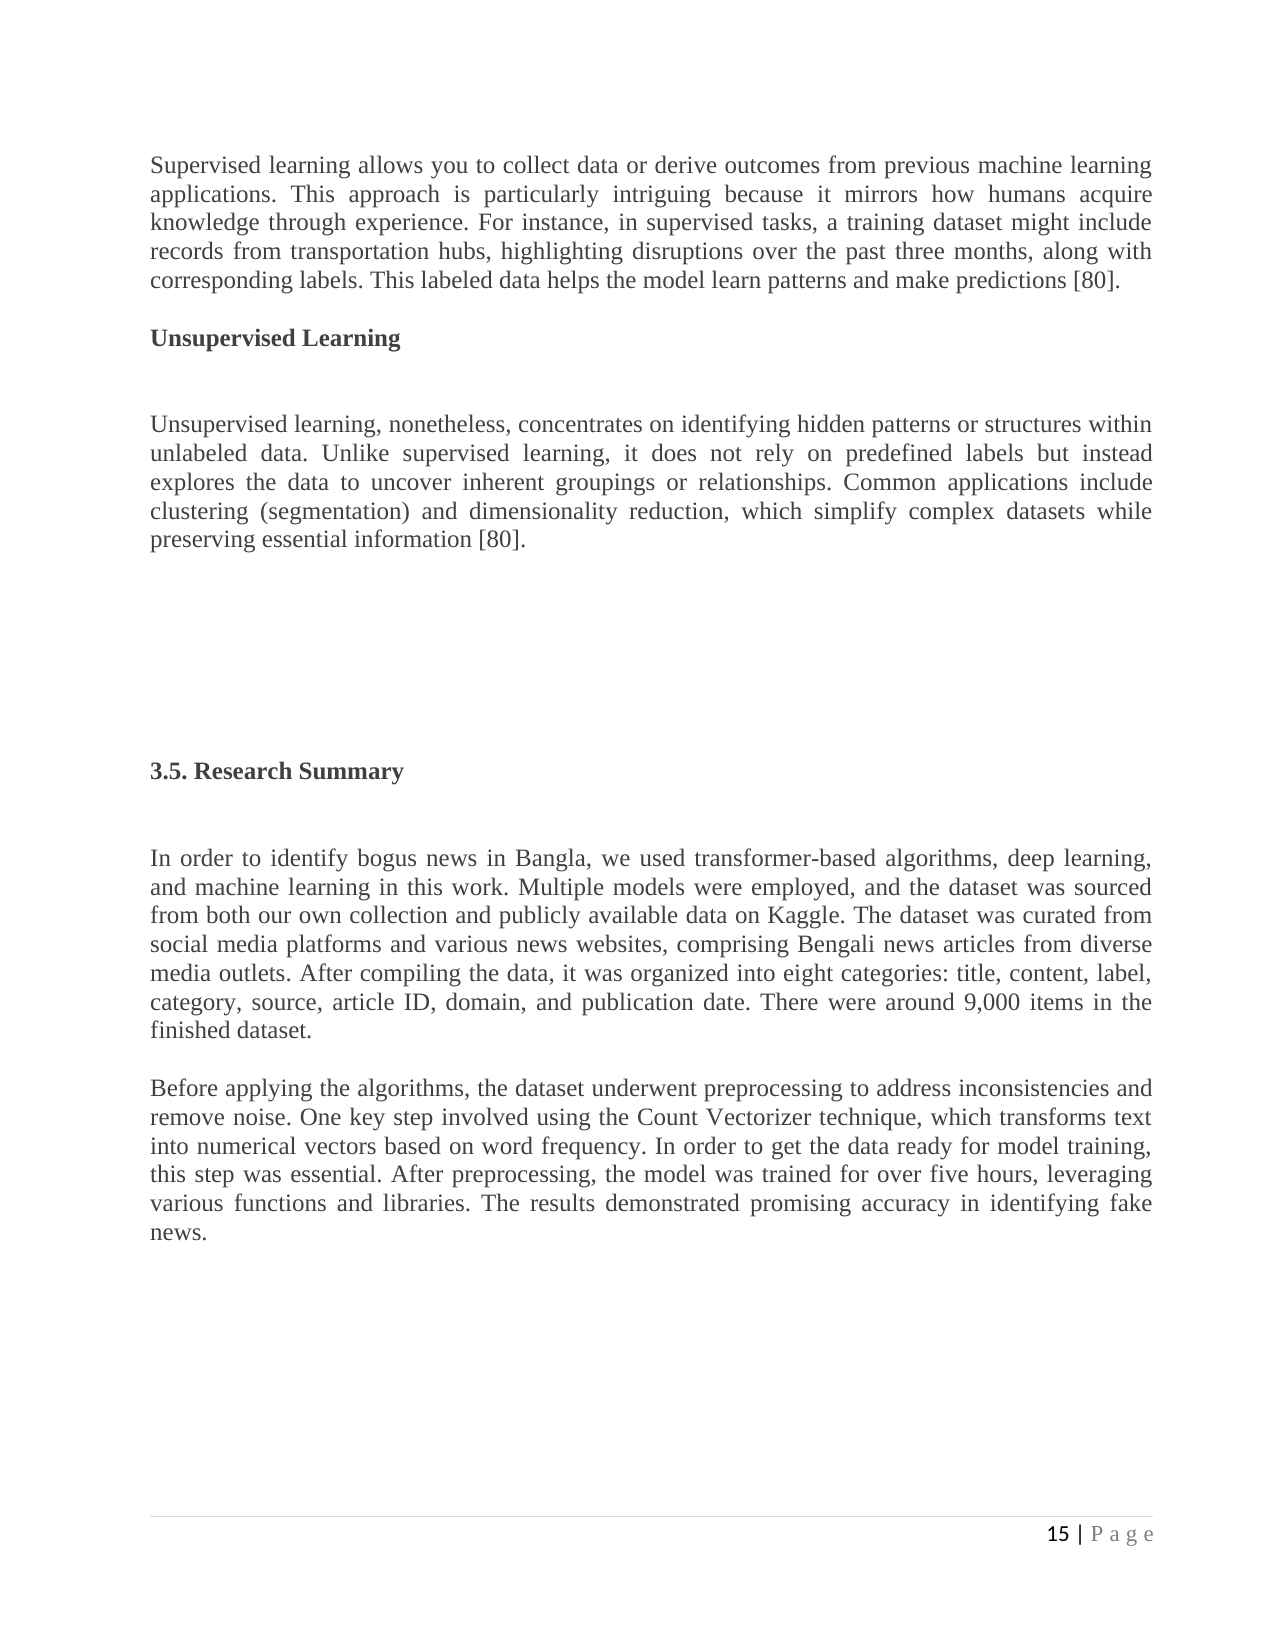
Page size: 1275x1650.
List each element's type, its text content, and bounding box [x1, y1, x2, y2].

text 3.5. Research Summary [150, 756, 1153, 814]
text Unsupervised Learning [150, 323, 1153, 380]
text Before applying the algorithms, the dataset underwent preprocessing to address inconsistencies and remove noise. One key step involved using the Count Vectorizer technique, which transforms text into numerical vectors based on word frequency. In order to get the data ready for model training, this step was essential. After preprocessing, the model was trained for over five hours, leveraging various functions and libraries. The results demonstrated promising accuracy in identifying fake news. [150, 1073, 1153, 1246]
text Supervised learning allows you to collect data or derive outcomes from previous machine learning applications. This approach is particularly intriguing because it mirrors how humans acquire knowledge through experience. For instance, in supervised tasks, a training dataset might include records from transportation hubs, highlighting disruptions over the past three months, along with corresponding labels. This labeled data helps the model learn patterns and make predictions [80]. [150, 150, 1153, 294]
text Unsupervised learning, nonetheless, concentrates on identifying hidden patterns or structures within unlabeled data. Unlike supervised learning, it does not rely on predefined labels but instead explores the data to uncover inherent groupings or relationships. Common applications include clustering (segmentation) and dimensionality reduction, which simplify complex datasets while preserving essential information [80]. [150, 409, 1153, 553]
text In order to identify bogus news in Bangla, we used transformer-based algorithms, deep learning, and machine learning in this work. Multiple models were employed, and the dataset was sourced from both our own collection and publicly available data on Kaggle. The dataset was curated from social media platforms and various news websites, comprising Bengali news articles from diverse media outlets. After compiling the data, it was organized into eight categories: title, content, label, category, source, article ID, domain, and publication date. There were around 9,000 items in the finished dataset. [150, 843, 1153, 1044]
